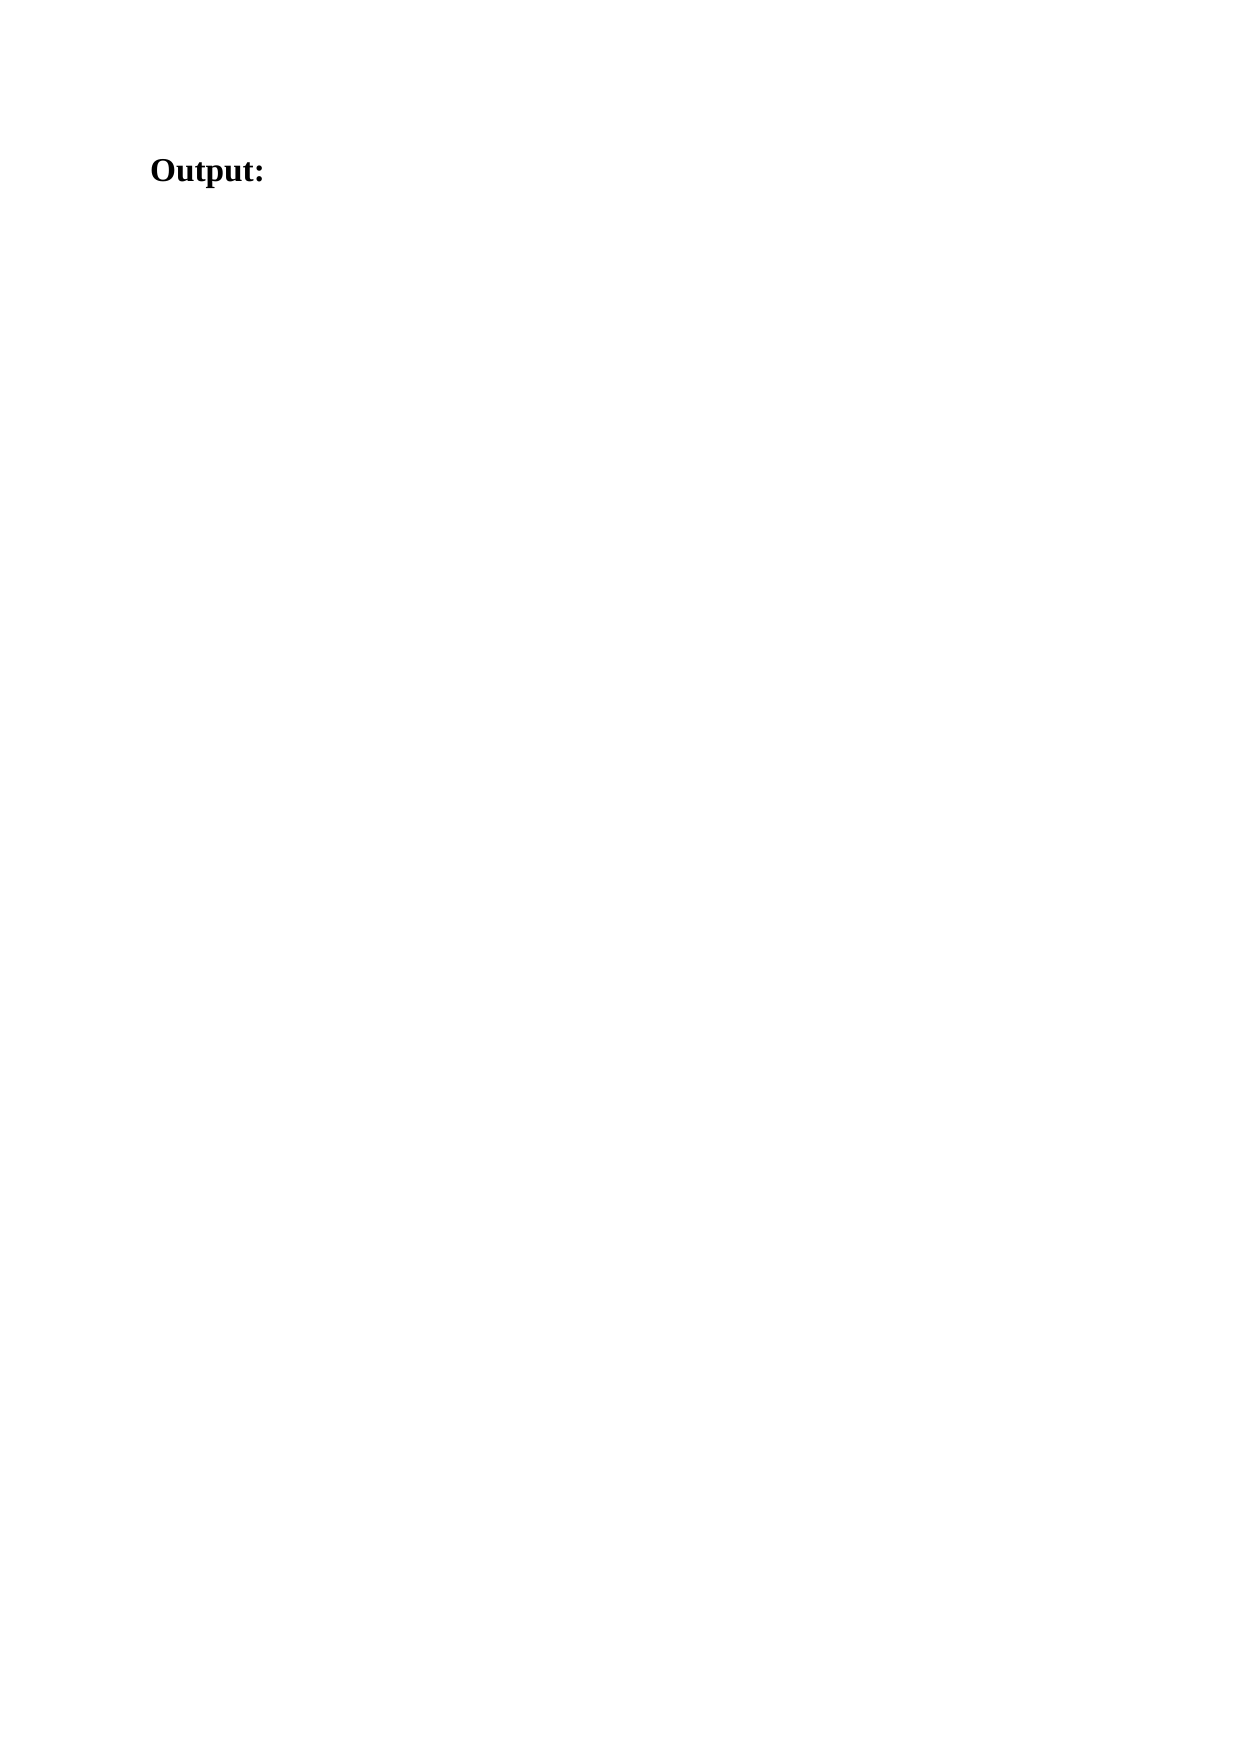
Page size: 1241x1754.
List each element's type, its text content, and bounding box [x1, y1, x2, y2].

text Output: [150, 150, 1090, 188]
